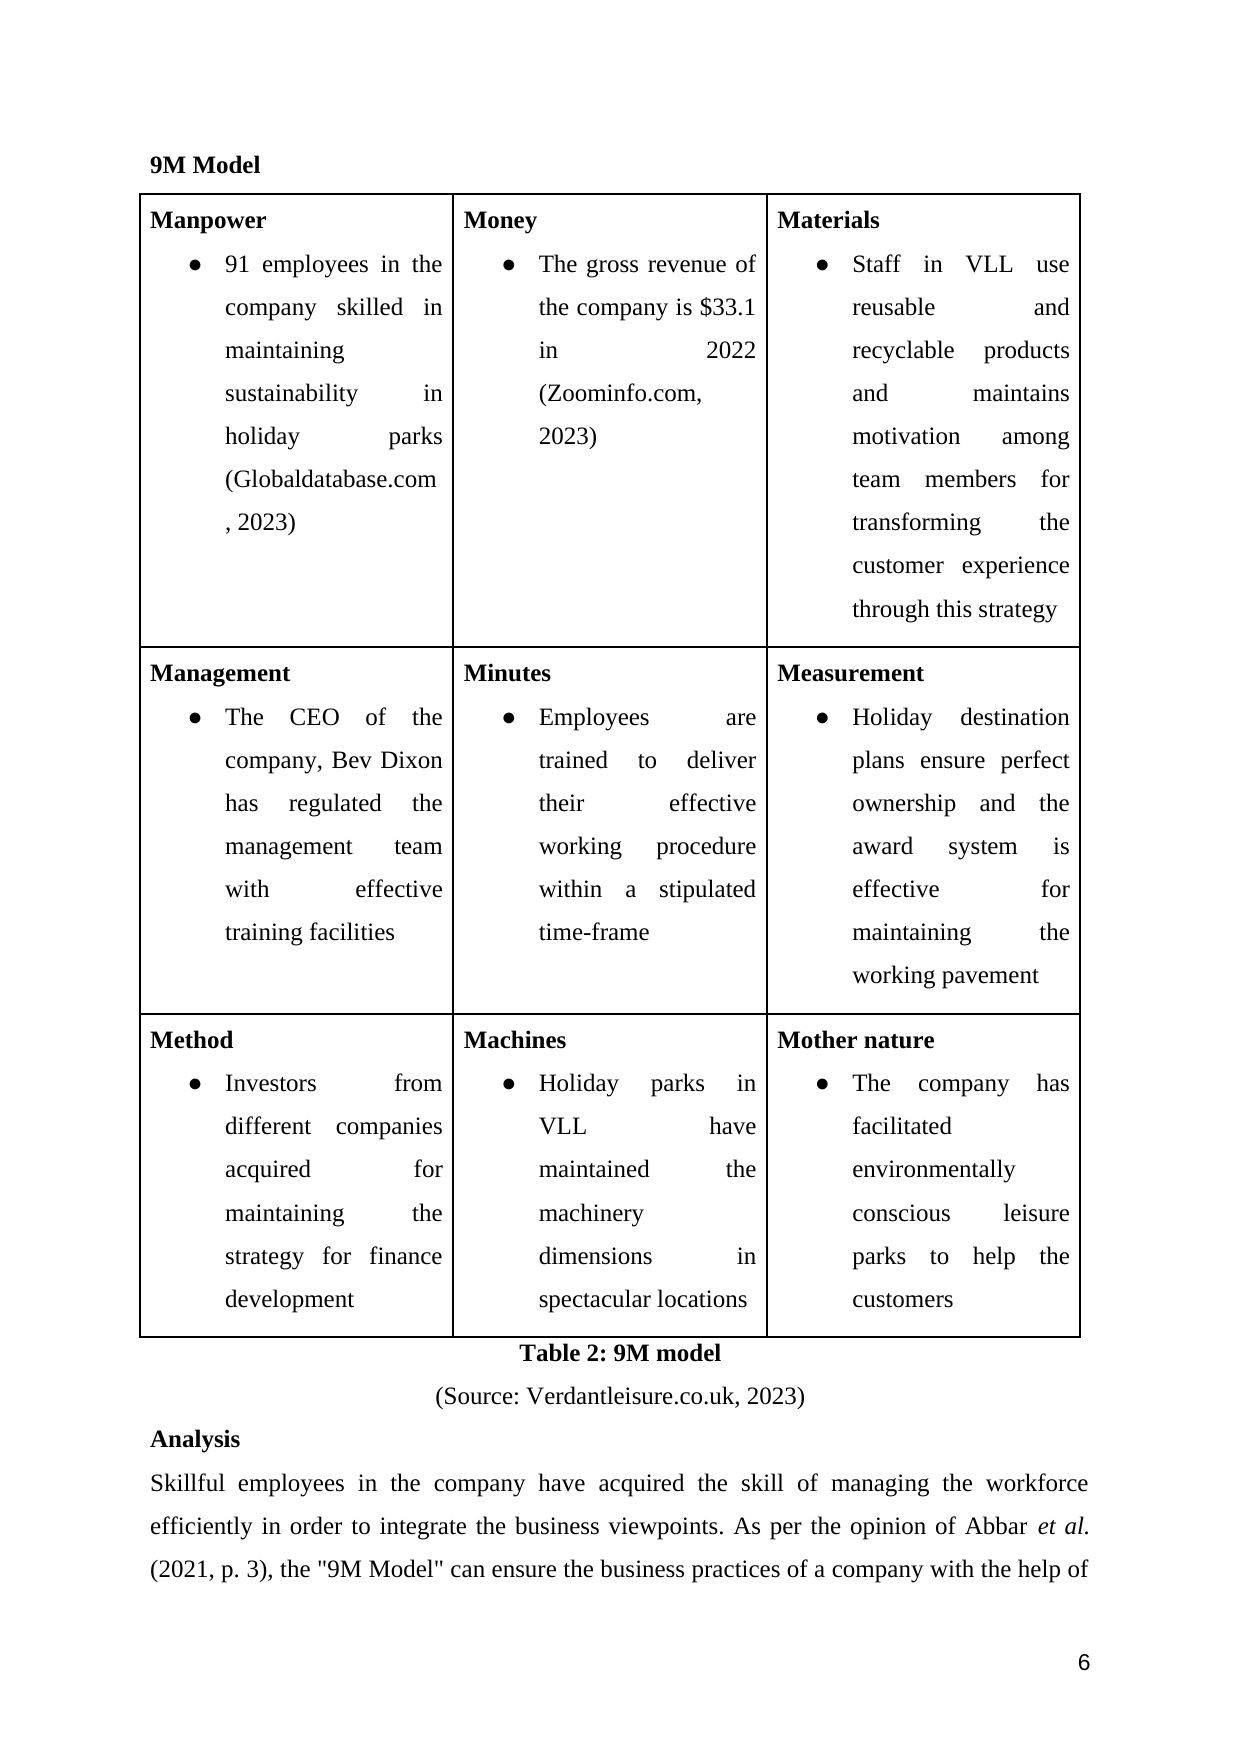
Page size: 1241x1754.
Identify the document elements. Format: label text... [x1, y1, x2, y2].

table_cell Machines Holiday parks in VLL have maintained the machinery dimensions in spectacular locations [454, 1015, 766, 1336]
text Table 2: 9M model [150, 1338, 1090, 1367]
table_cell Minutes Employees are trained to deliver their effective working procedure within a stipulated time-frame [454, 648, 766, 1013]
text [150, 1468, 1090, 1583]
text (Source: Verdantleisure.co.uk, 2023) [150, 1381, 1090, 1410]
table_header Money The gross revenue of the company is $33.1 in 2022 (Zoominfo.com, 2023) [454, 195, 766, 646]
table_header Materials Staff in VLL use reusable and recyclable products and maintains motivation among team members for transforming the customer experience through this strategy [768, 195, 1079, 646]
table_cell Method Investors from different companies acquired for maintaining the strategy for finance development [141, 1015, 452, 1336]
table_cell Measurement Holiday destination plans ensure perfect ownership and the award system is effective for maintaining the working pavement [768, 648, 1079, 1013]
table_header Manpower 91 employees in the company skilled in maintaining sustainability in holiday parks (Globaldatabase.com, 2023) [141, 195, 452, 646]
subtitle 9M Model [150, 150, 1090, 179]
table_cell Mother nature The company has facilitated environmentally conscious leisure parks to help the customers [768, 1015, 1079, 1336]
table_cell Management The CEO of the company, Bev Dixon has regulated the management team with effective training facilities [141, 648, 452, 1013]
text Analysis [150, 1424, 1090, 1453]
